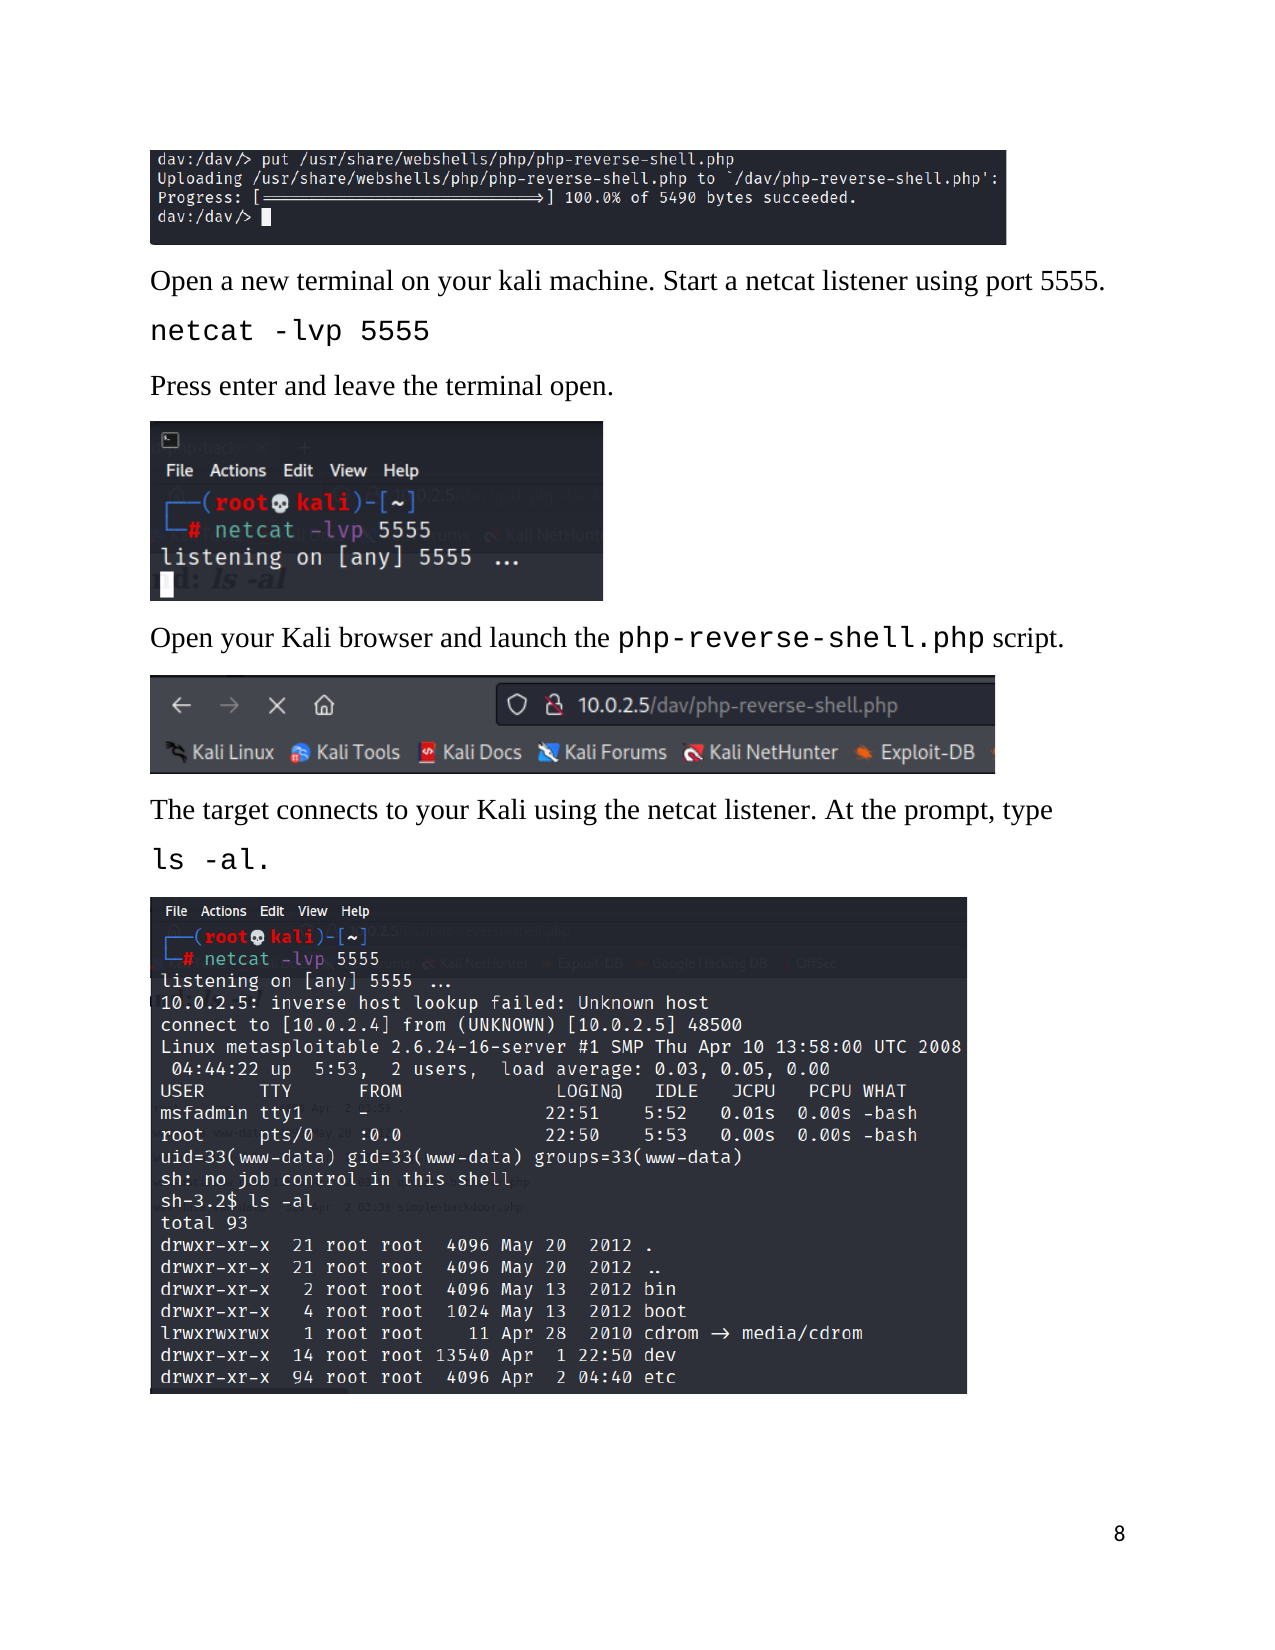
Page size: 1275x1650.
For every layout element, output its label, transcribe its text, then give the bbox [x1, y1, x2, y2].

picture [150, 897, 968, 1394]
text Open your Kali browser and launch the php-reverse-shell.php script. [150, 620, 1125, 656]
picture [150, 421, 604, 601]
text Press enter and leave the terminal open. [150, 368, 1125, 402]
text ls -al. [150, 845, 1125, 878]
text The target connects to your Kali using the netcat listener. At the prompt, type [150, 792, 1125, 826]
text Open a new terminal on your kali machine. Start a netcat listener using port 5555. [150, 263, 1125, 297]
picture [150, 150, 1007, 245]
picture [150, 675, 996, 774]
text netcat -lvp 5555 [150, 316, 1125, 349]
